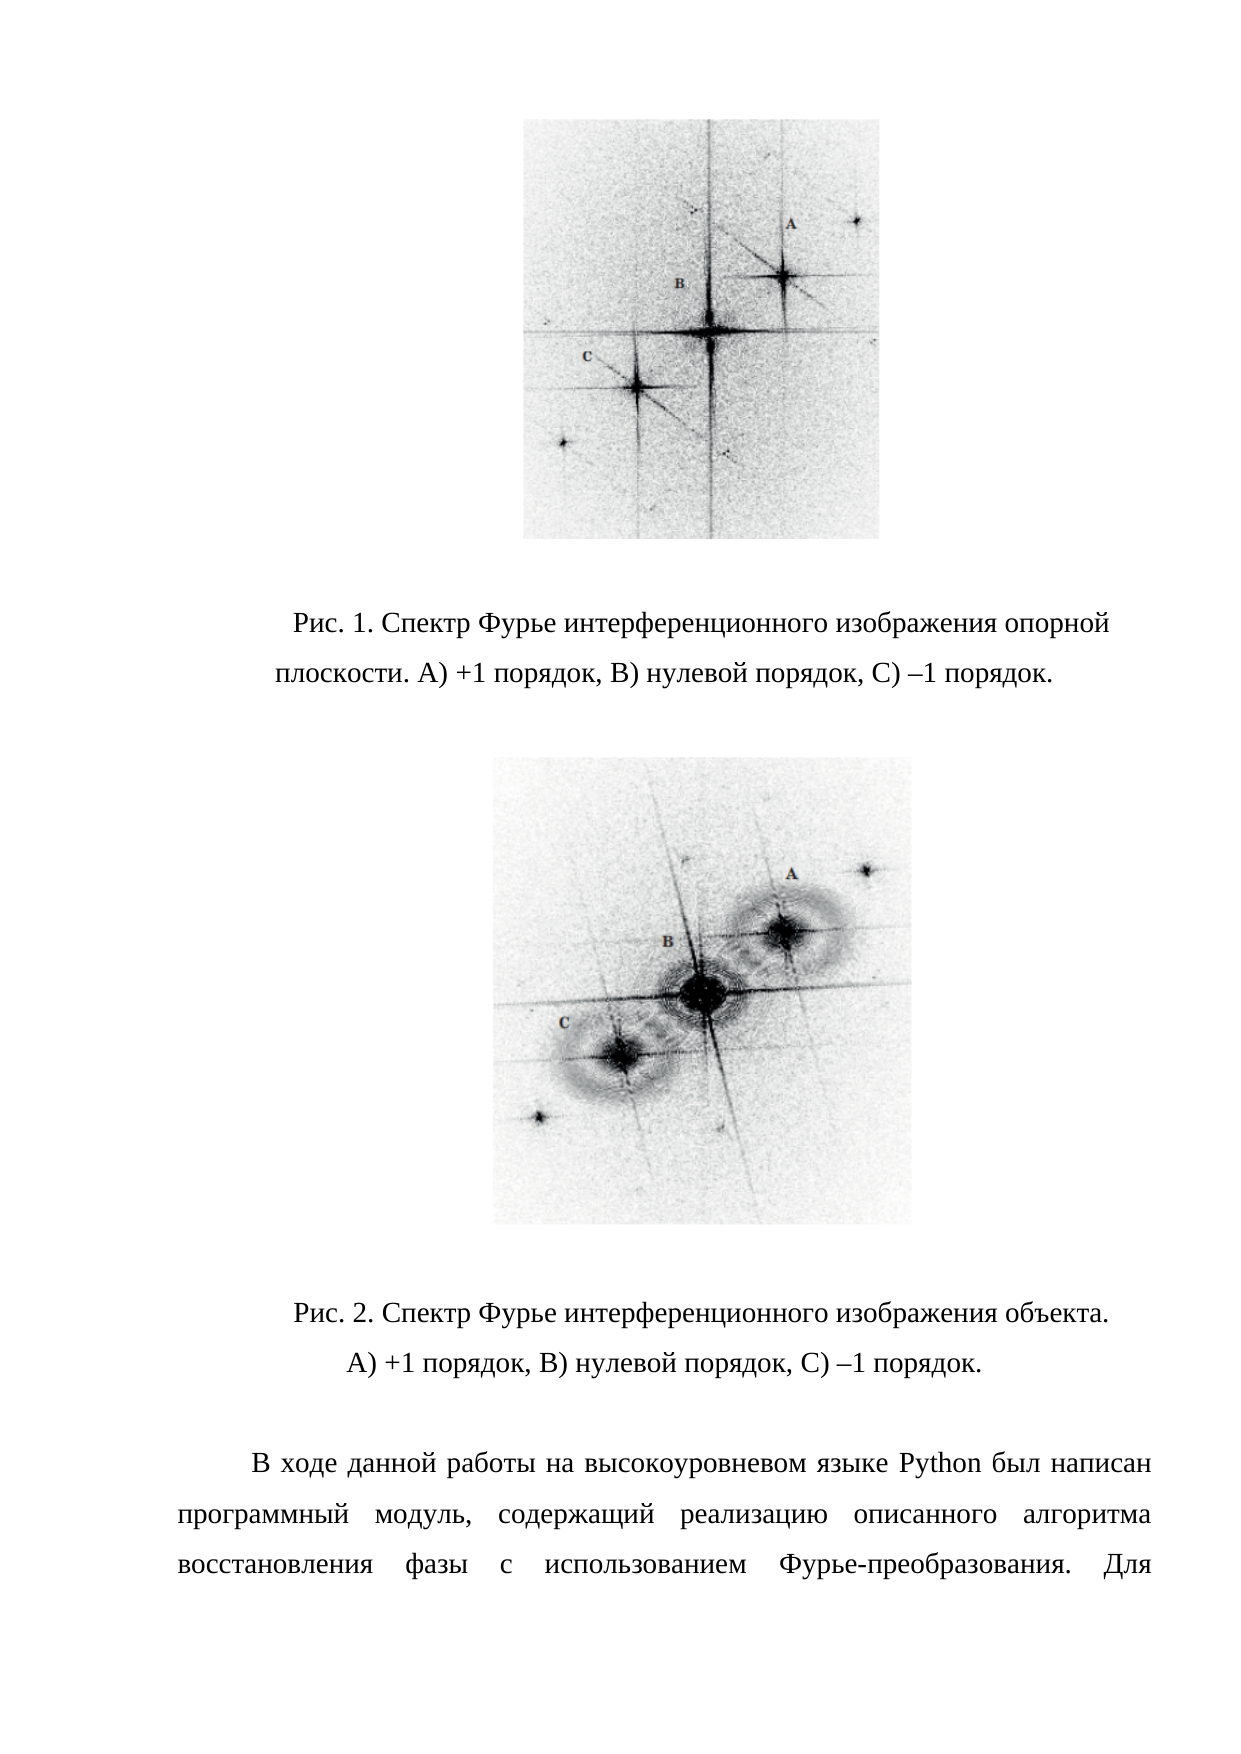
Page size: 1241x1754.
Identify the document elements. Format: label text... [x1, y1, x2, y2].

text Рис. 1. Спектр Фурье интерференционного изображения опорной плоскости. A) +1 порядок, B) нулевой порядок, С) –1 порядок. [177, 605, 1152, 689]
text Рис. 2. Спектр Фурье интерференционного изображения объекта. A) +1 порядок, B) нулевой порядок, С) –1 порядок. [177, 1295, 1152, 1378]
picture [523, 118, 880, 539]
picture [485, 756, 918, 1228]
